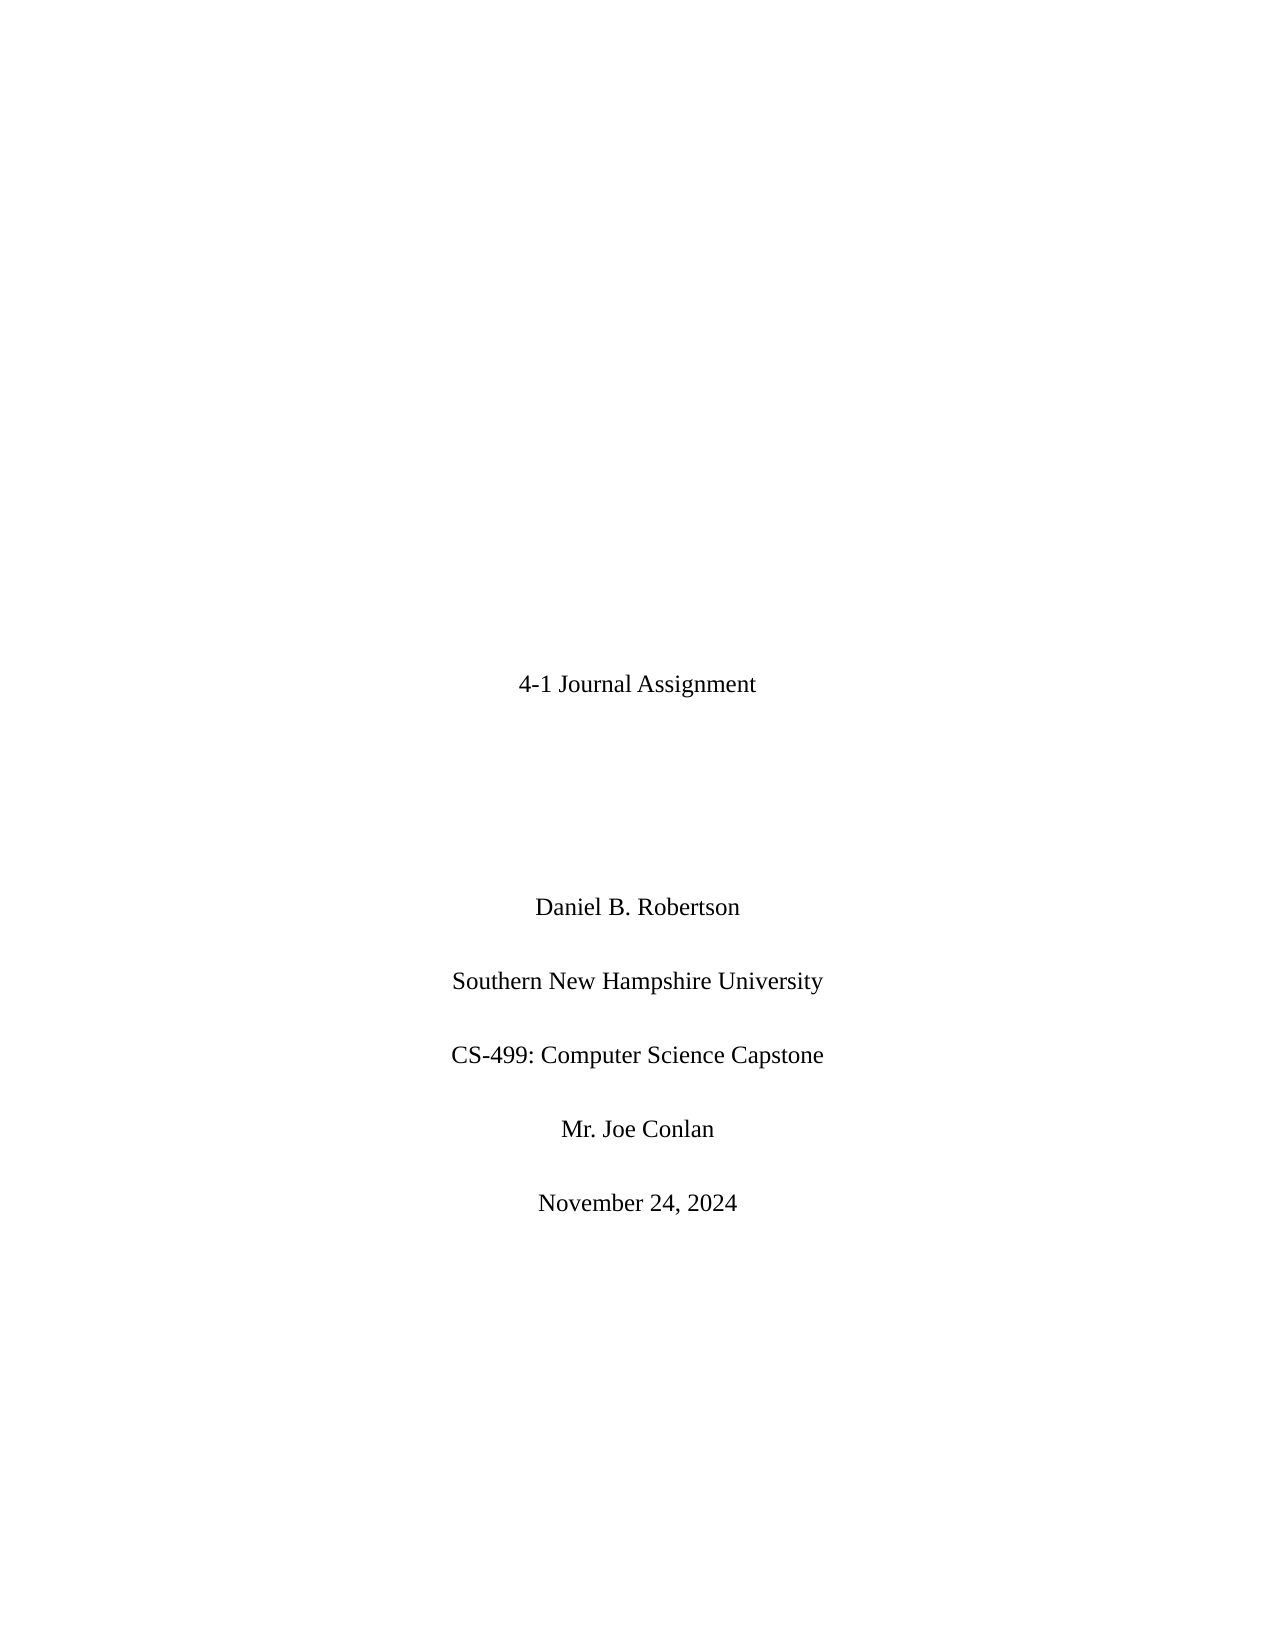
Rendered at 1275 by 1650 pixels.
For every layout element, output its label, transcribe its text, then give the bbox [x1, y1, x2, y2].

text Mr. Joe Conlan [150, 1114, 1125, 1143]
text Daniel B. Robertson [150, 892, 1125, 920]
text Southern New Hampshire University [150, 966, 1125, 994]
text CS-499: Computer Science Capstone [150, 1040, 1125, 1069]
text November 24, 2024 [150, 1188, 1125, 1217]
text 4-1 Journal Assignment [150, 669, 1125, 698]
